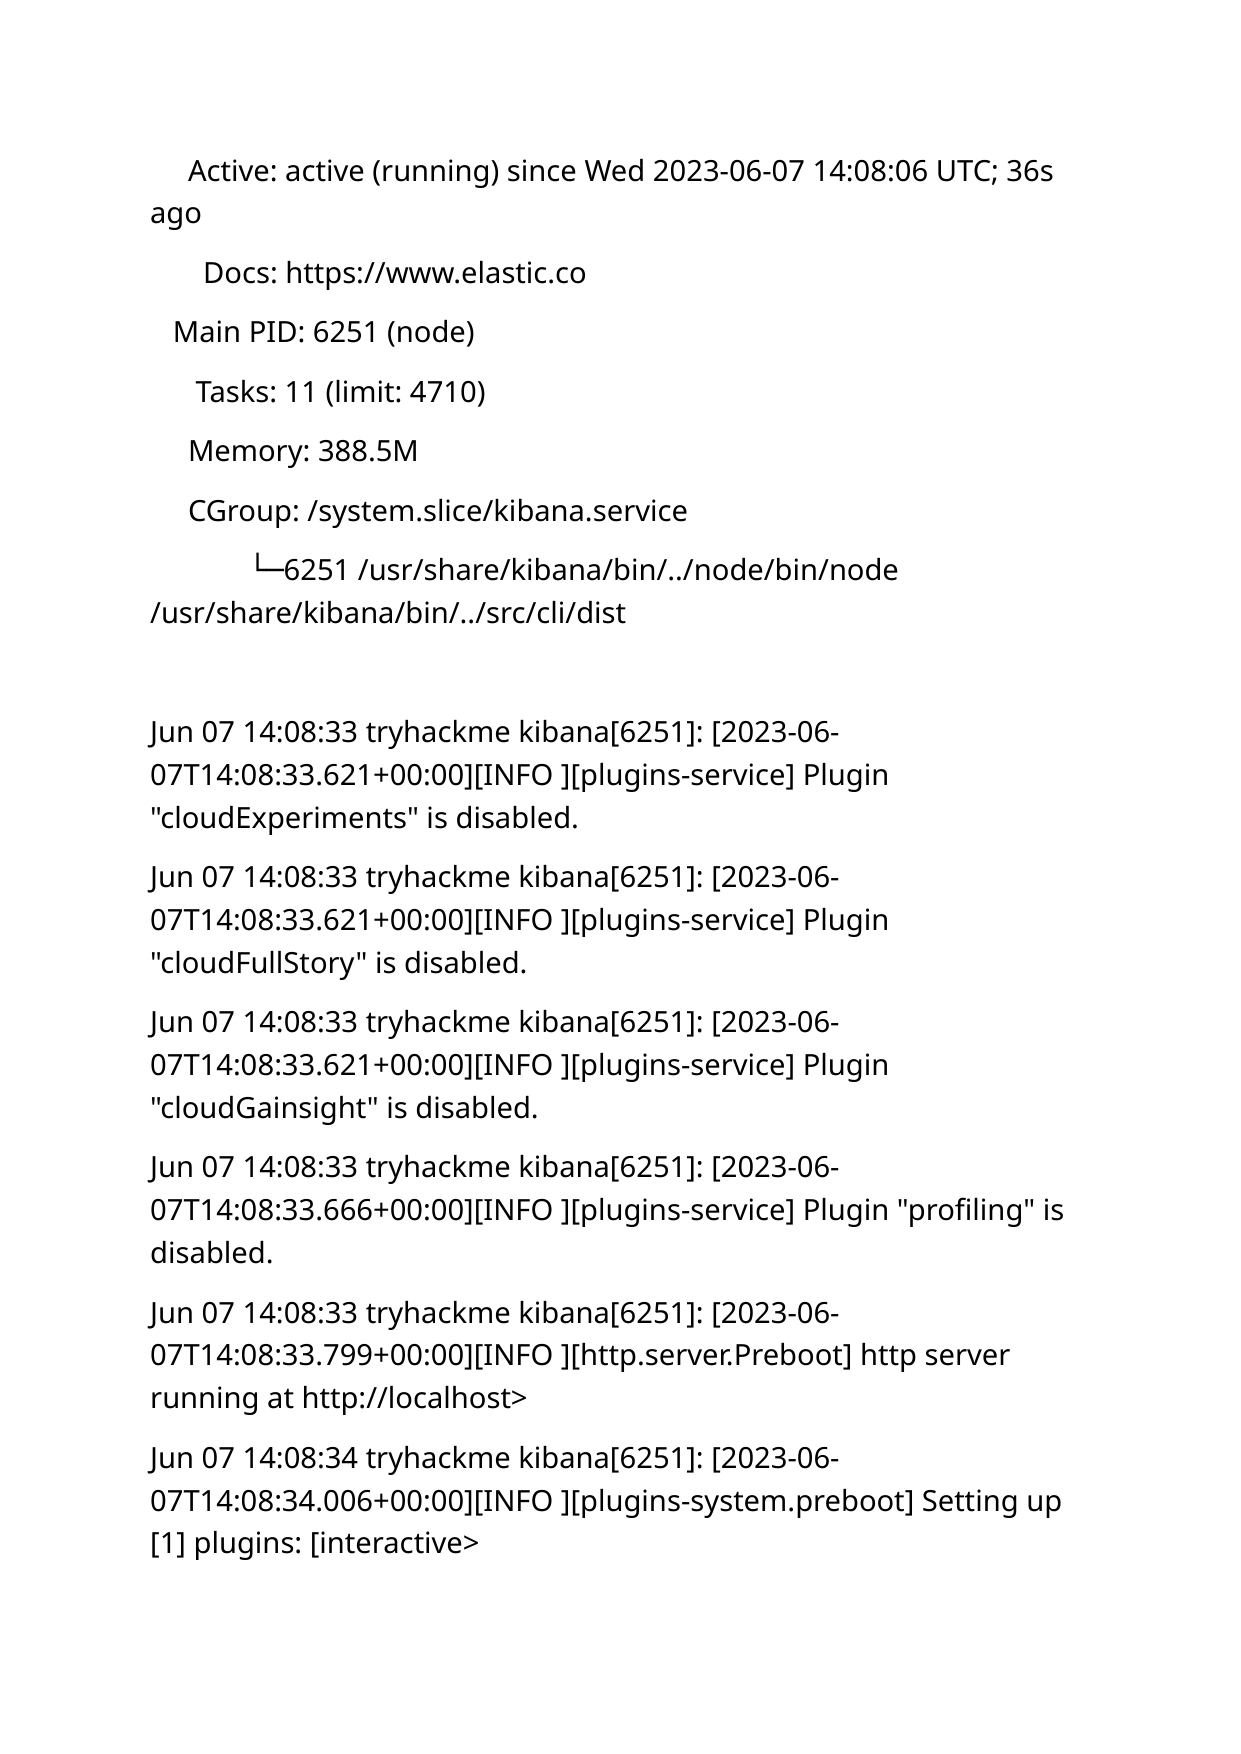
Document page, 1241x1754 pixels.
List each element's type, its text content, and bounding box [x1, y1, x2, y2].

text Main PID: 6251 (node) [150, 312, 1090, 351]
text Jun 07 14:08:33 tryhackme kibana[6251]: [2023-06-07T14:08:33.621+00:00][INFO ][plugins-service] Plugin "cloudFullStory" is disabled. [150, 857, 1090, 982]
text Jun 07 14:08:33 tryhackme kibana[6251]: [2023-06-07T14:08:33.621+00:00][INFO ][plugins-service] Plugin "cloudExperiments" is disabled. [150, 711, 1090, 837]
text └─6251 /usr/share/kibana/bin/../node/bin/node /usr/share/kibana/bin/../src/cli/dist [150, 550, 1090, 632]
text Jun 07 14:08:33 tryhackme kibana[6251]: [2023-06-07T14:08:33.666+00:00][INFO ][plugins-service] Plugin "profiling" is disabled. [150, 1147, 1090, 1272]
text Tasks: 11 (limit: 4710) [150, 371, 1090, 411]
text Active: active (running) since Wed 2023-06-07 14:08:06 UTC; 36s ago [150, 150, 1090, 232]
text Jun 07 14:08:34 tryhackme kibana[6251]: [2023-06-07T14:08:34.006+00:00][INFO ][plugins-system.preboot] Setting up [1] plugins: [interactive> [150, 1437, 1090, 1562]
text Docs: https://www.elastic.co [150, 252, 1090, 292]
text Jun 07 14:08:33 tryhackme kibana[6251]: [2023-06-07T14:08:33.799+00:00][INFO ][http.server.Preboot] http server running at http://localhost> [150, 1292, 1090, 1417]
text Jun 07 14:08:33 tryhackme kibana[6251]: [2023-06-07T14:08:33.621+00:00][INFO ][plugins-service] Plugin "cloudGainsight" is disabled. [150, 1002, 1090, 1127]
text CGroup: /system.slice/kibana.service [150, 490, 1090, 530]
text Memory: 388.5M [150, 431, 1090, 470]
